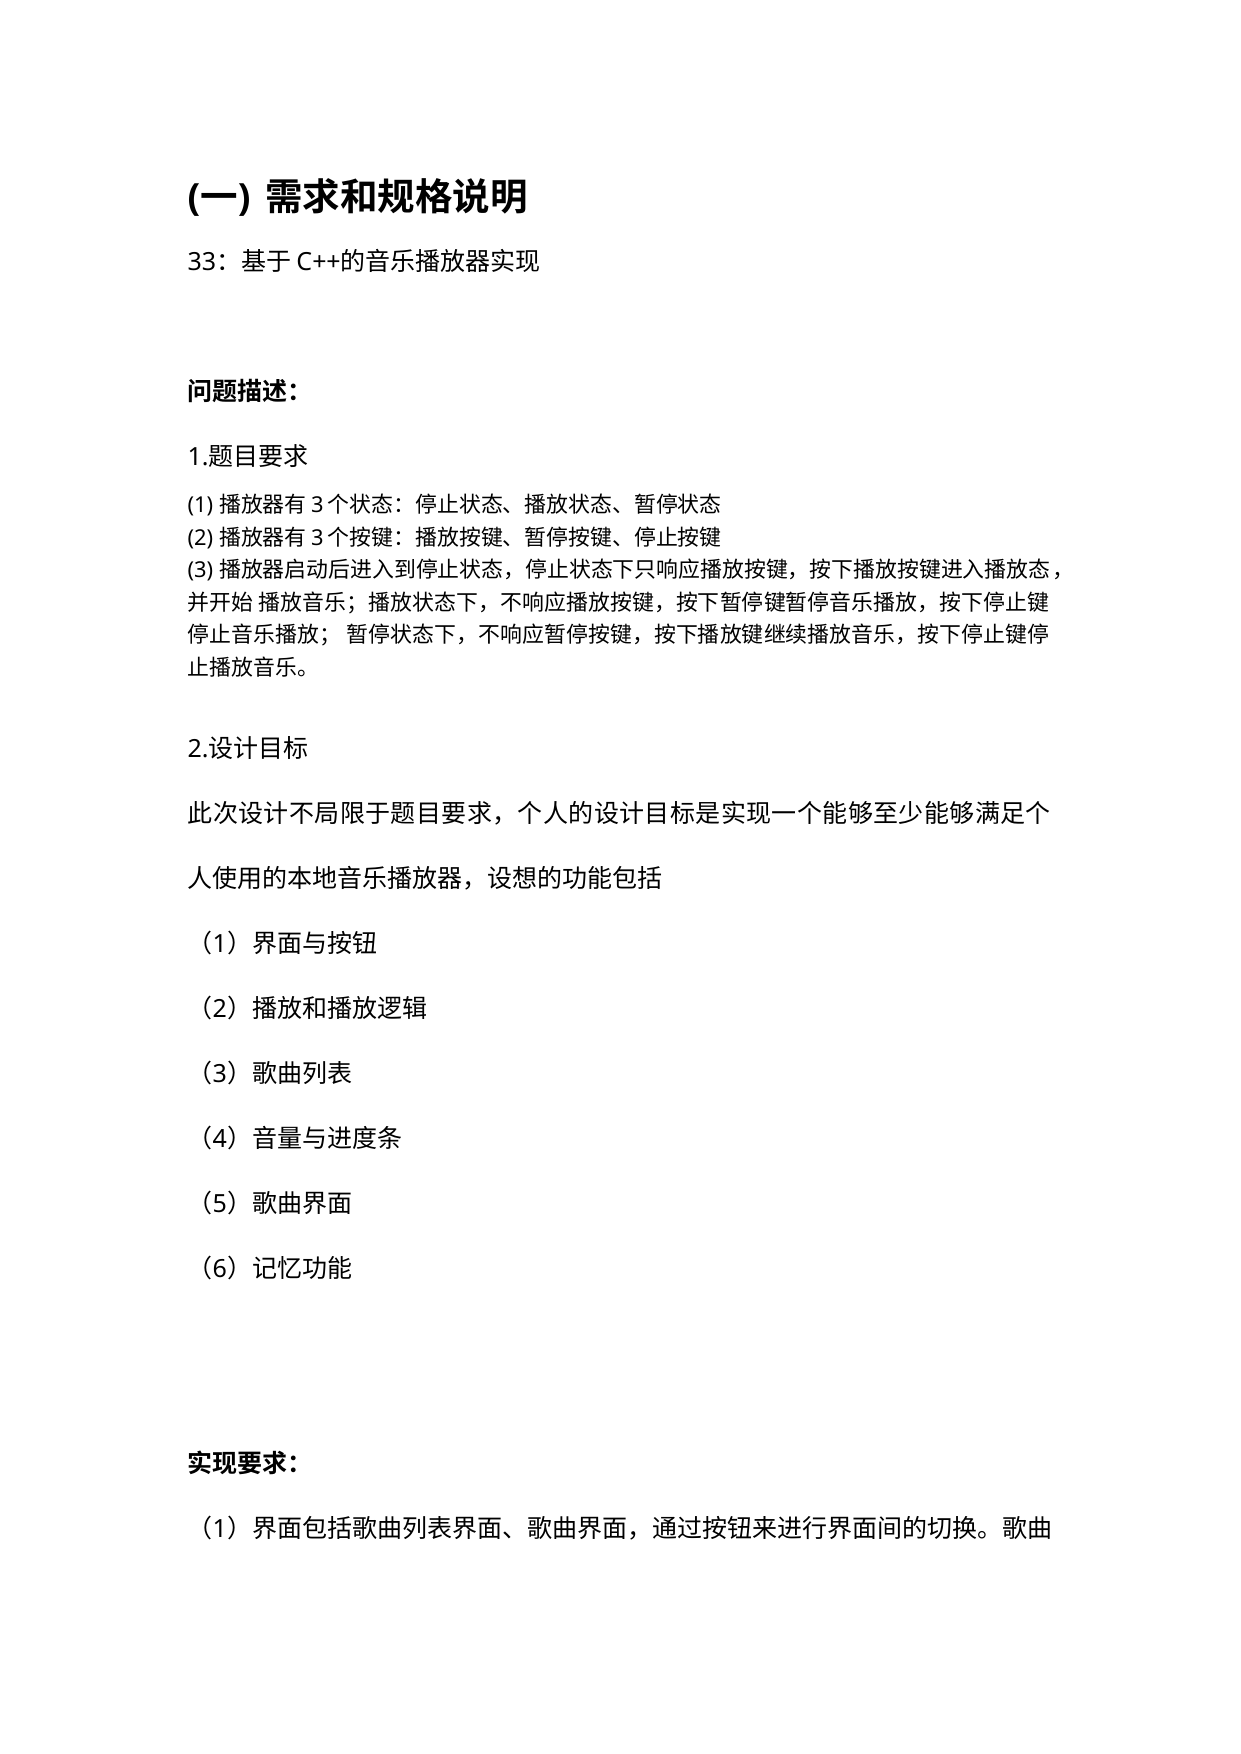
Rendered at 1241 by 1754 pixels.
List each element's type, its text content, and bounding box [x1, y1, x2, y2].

text 问题描述： [187, 357, 1053, 422]
text (3) 播放器启动后进入到停止状态，停止状态下只响应播放按键，按下播放按键进入播放态，并开始 播放音乐；播放状态下，不响应播放按键，按下暂停键暂停音乐播放，按下停止键停止音乐播放； 暂停状态下，不响应暂停按键，按下播放键继续播放音乐，按下停止键停止播放音乐。 [187, 552, 1053, 682]
text 33：基于C++的音乐播放器实现 [187, 227, 1053, 292]
text 实现要求： [187, 1429, 1053, 1494]
list 需求和规格说明 [187, 162, 1053, 227]
text （5）歌曲界面 [187, 1169, 1053, 1234]
text (2) 播放器有3个按键：播放按键、暂停按键、停止按键 [187, 519, 1053, 552]
text （1）界面与按钮 [187, 909, 1053, 974]
text （6）记忆功能 [187, 1234, 1053, 1299]
text （3）歌曲列表 [187, 1039, 1053, 1104]
text 此次设计不局限于题目要求，个人的设计目标是实现一个能够至少能够满足个人使用的本地音乐播放器，设想的功能包括 [187, 779, 1053, 909]
text （4）音量与进度条 [187, 1104, 1053, 1169]
text 2.设计目标 [187, 714, 1053, 779]
text （2）播放和播放逻辑 [187, 974, 1053, 1039]
text (1) 播放器有3个状态：停止状态、播放状态、暂停状态 [187, 487, 1053, 519]
text 1.题目要求 [187, 422, 1053, 487]
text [187, 1494, 1053, 1559]
